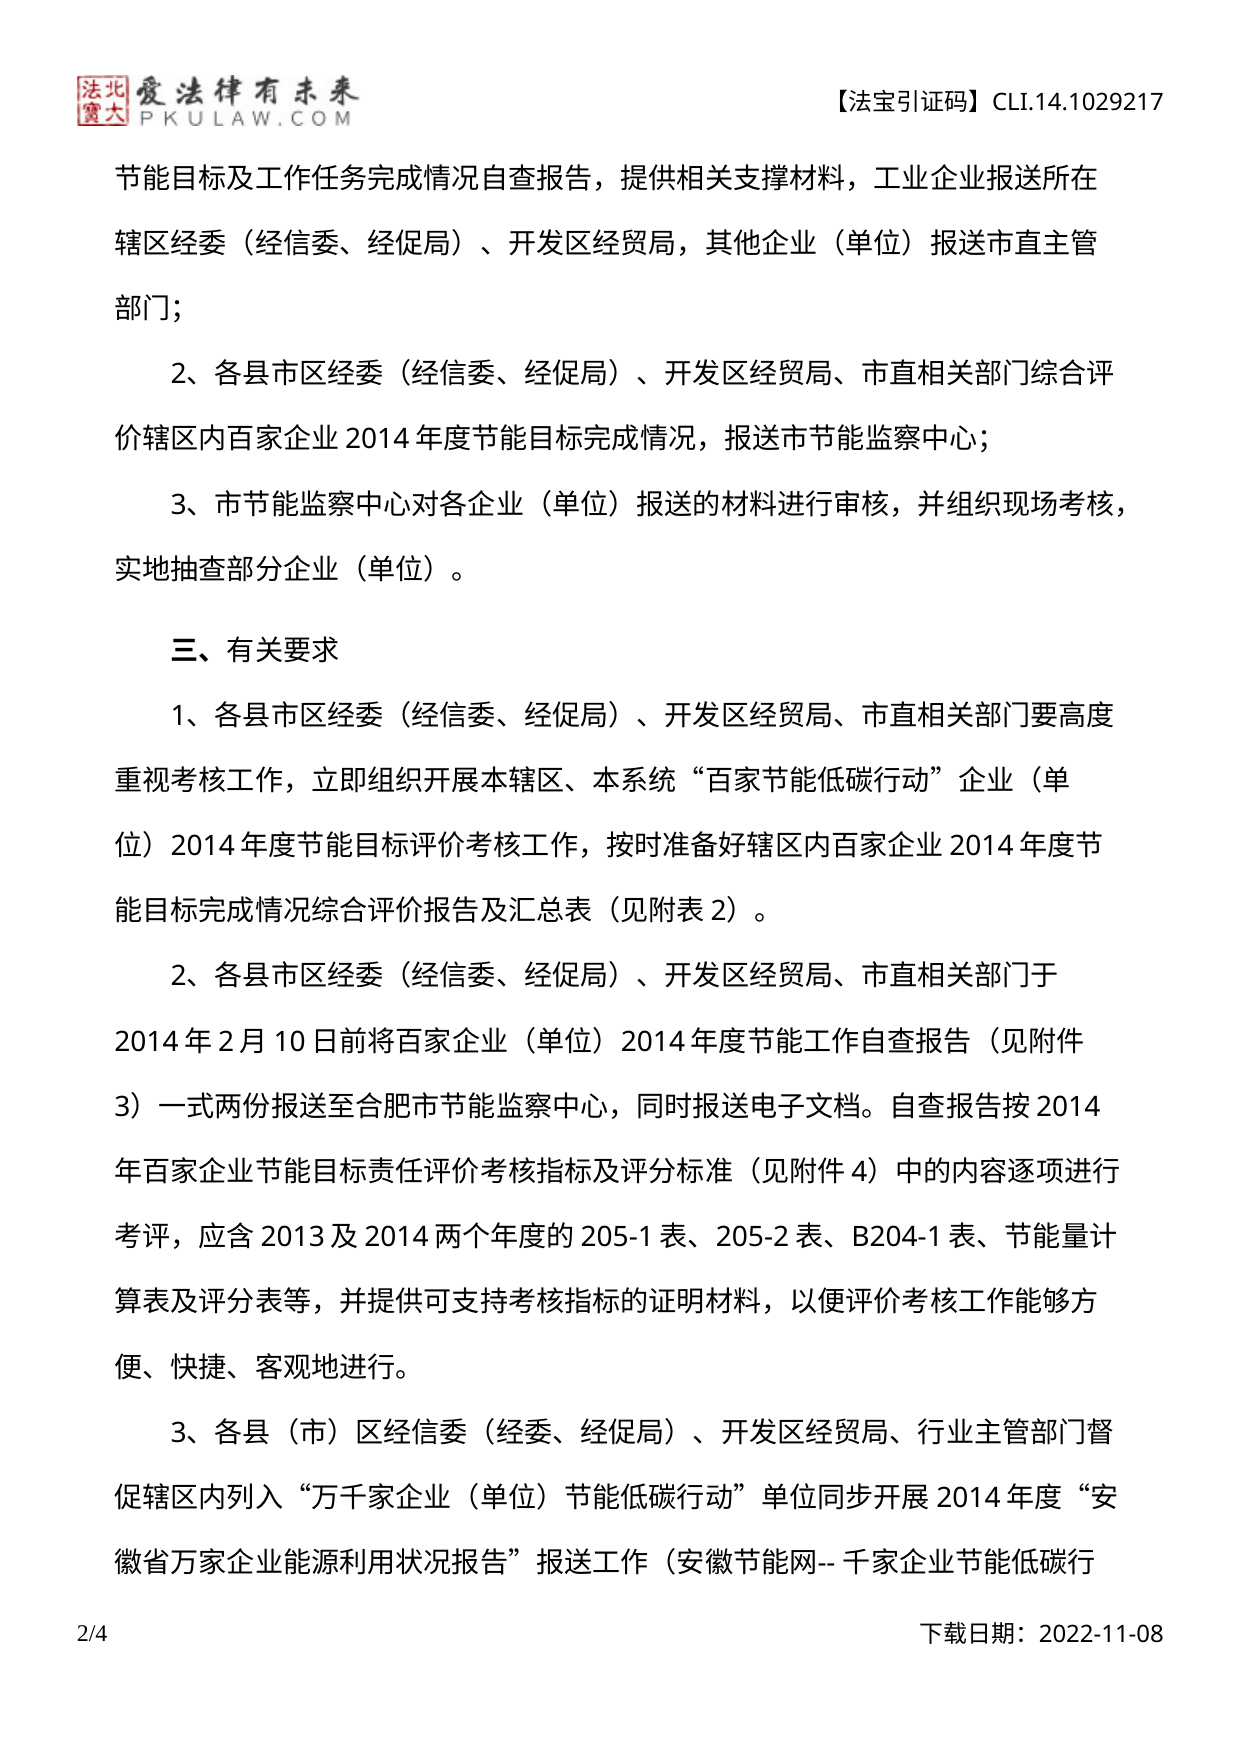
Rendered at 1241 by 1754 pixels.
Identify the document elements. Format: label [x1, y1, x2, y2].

text [114, 627, 1126, 1581]
picture [76, 75, 361, 126]
text [114, 156, 1126, 587]
